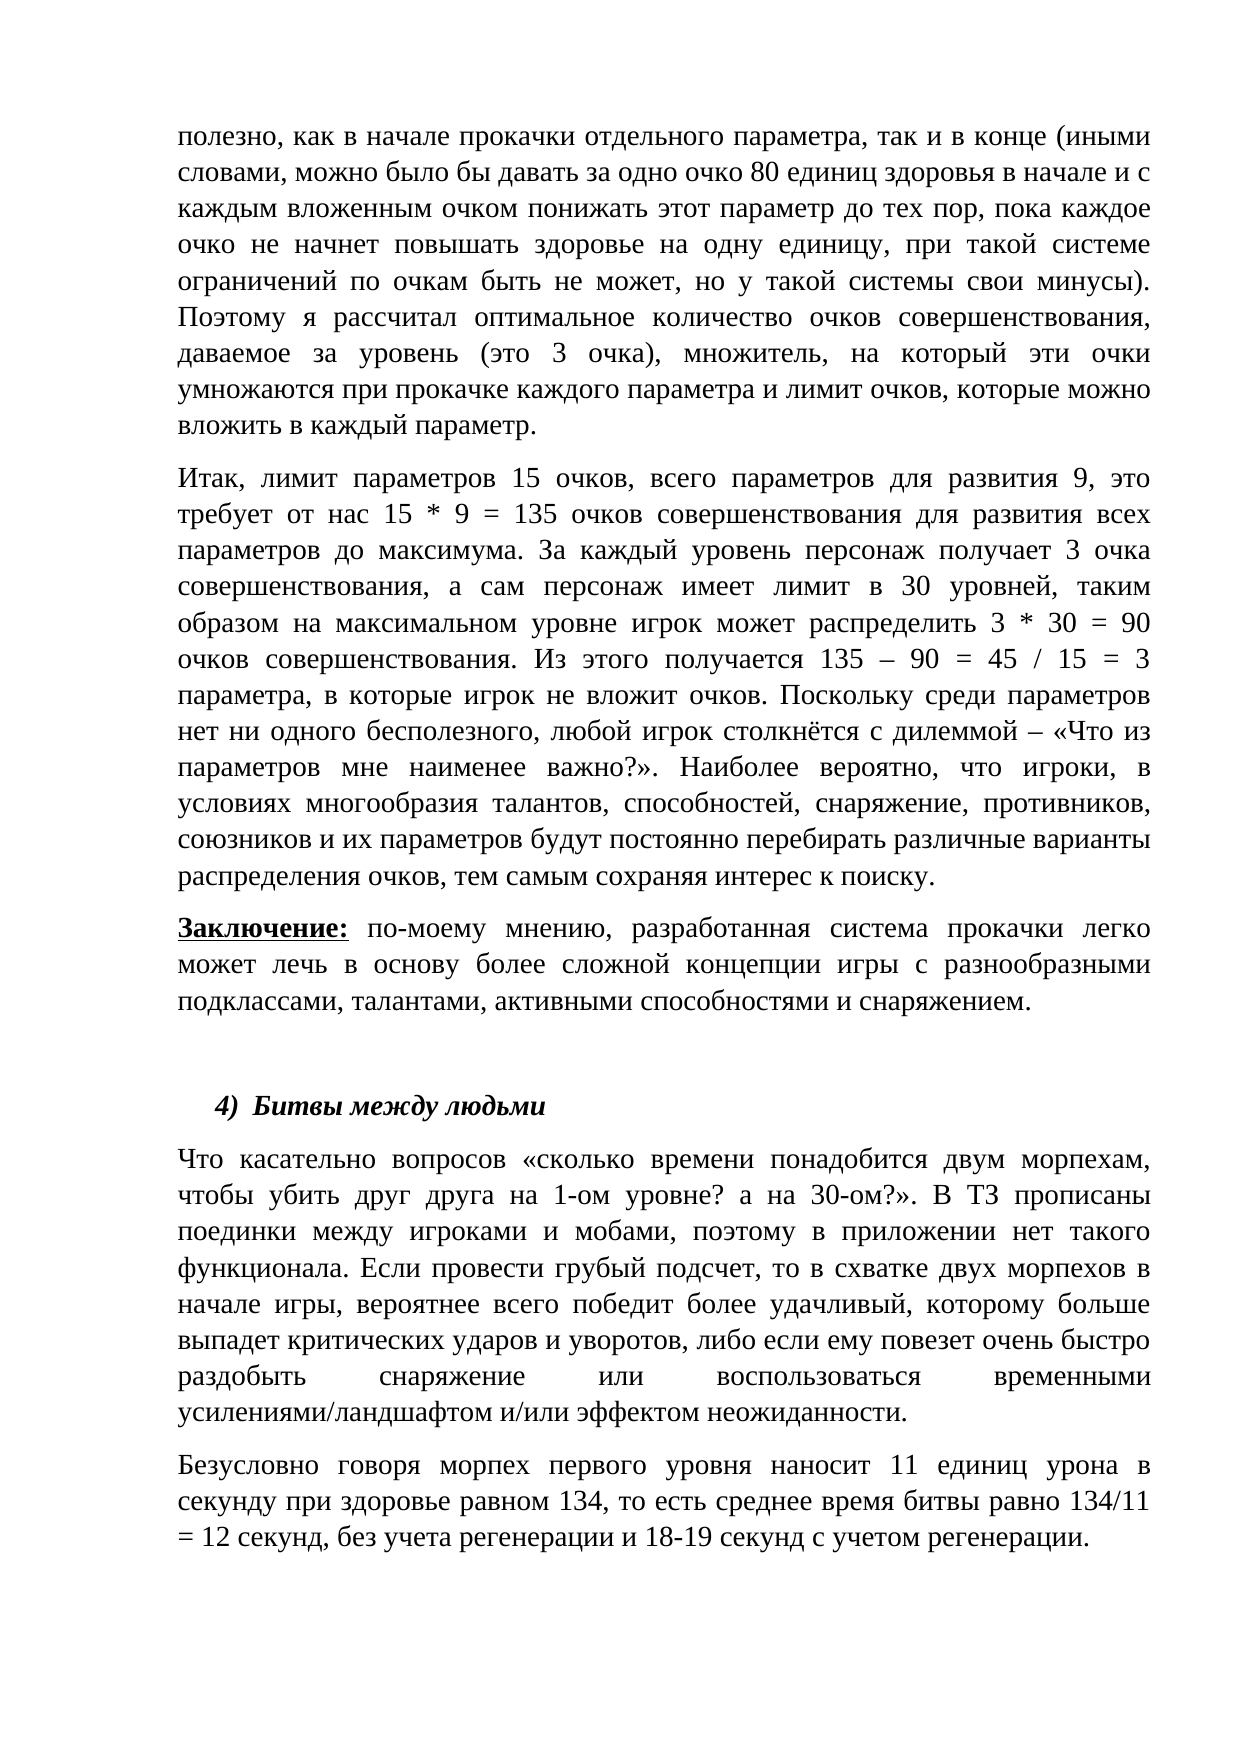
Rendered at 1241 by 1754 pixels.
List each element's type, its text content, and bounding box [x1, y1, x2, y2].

list Битвы между людьми [215, 1088, 1152, 1122]
text Безусловно говоря морпех первого уровня наносит 11 единиц урона в секунду при здоровье равном 134, то есть среднее время битвы равно 134/11 = 12 секунд, без учета регенерации и 18-19 секунд с учетом регенерации. [177, 1447, 1152, 1553]
text Итак, лимит параметров 15 очков, всего параметров для развития 9, это требует от нас 15 * 9 = 135 очков совершенствования для развития всех параметров до максимума. За каждый уровень персонаж получает 3 очка совершенствования, а сам персонаж имеет лимит в 30 уровней, таким образом на максимальном уровне игрок может распределить 3 * 30 = 90 очков совершенствования. Из этого получается 135 – 90 = 45 / 15 = 3 параметра, в которые игрок не вложит очков. Поскольку среди параметров нет ни одного бесполезного, любой игрок столкнётся с дилеммой – «Что из параметров мне наименее важно?». Наиболее вероятно, что игроки, в условиях многообразия талантов, способностей, снаряжение, противников, союзников и их параметров будут постоянно перебирать различные варианты распределения очков, тем самым сохраняя интерес к поиску. [177, 460, 1152, 891]
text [177, 118, 1152, 441]
text Заключение: по-моему мнению, разработанная система прокачки легко может лечь в основу более сложной концепции игры с разнообразными подклассами, талантами, активными способностями и снаряжением. [177, 911, 1152, 1016]
text Что касательно вопросов «сколько времени понадобится двум морпехам, чтобы убить друг друга на 1-ом уровне? а на 30-ом?». В ТЗ прописаны поединки между игроками и мобами, поэтому в приложении нет такого функционала. Если провести грубый подсчет, то в схватке двух морпехов в начале игры, вероятнее всего победит более удачливый, которому больше выпадет критических ударов и уворотов, либо если ему повезет очень быстро раздобыть снаряжение или воспользоваться временными усилениями/ландшафтом и/или эффектом неожиданности. [177, 1141, 1152, 1428]
